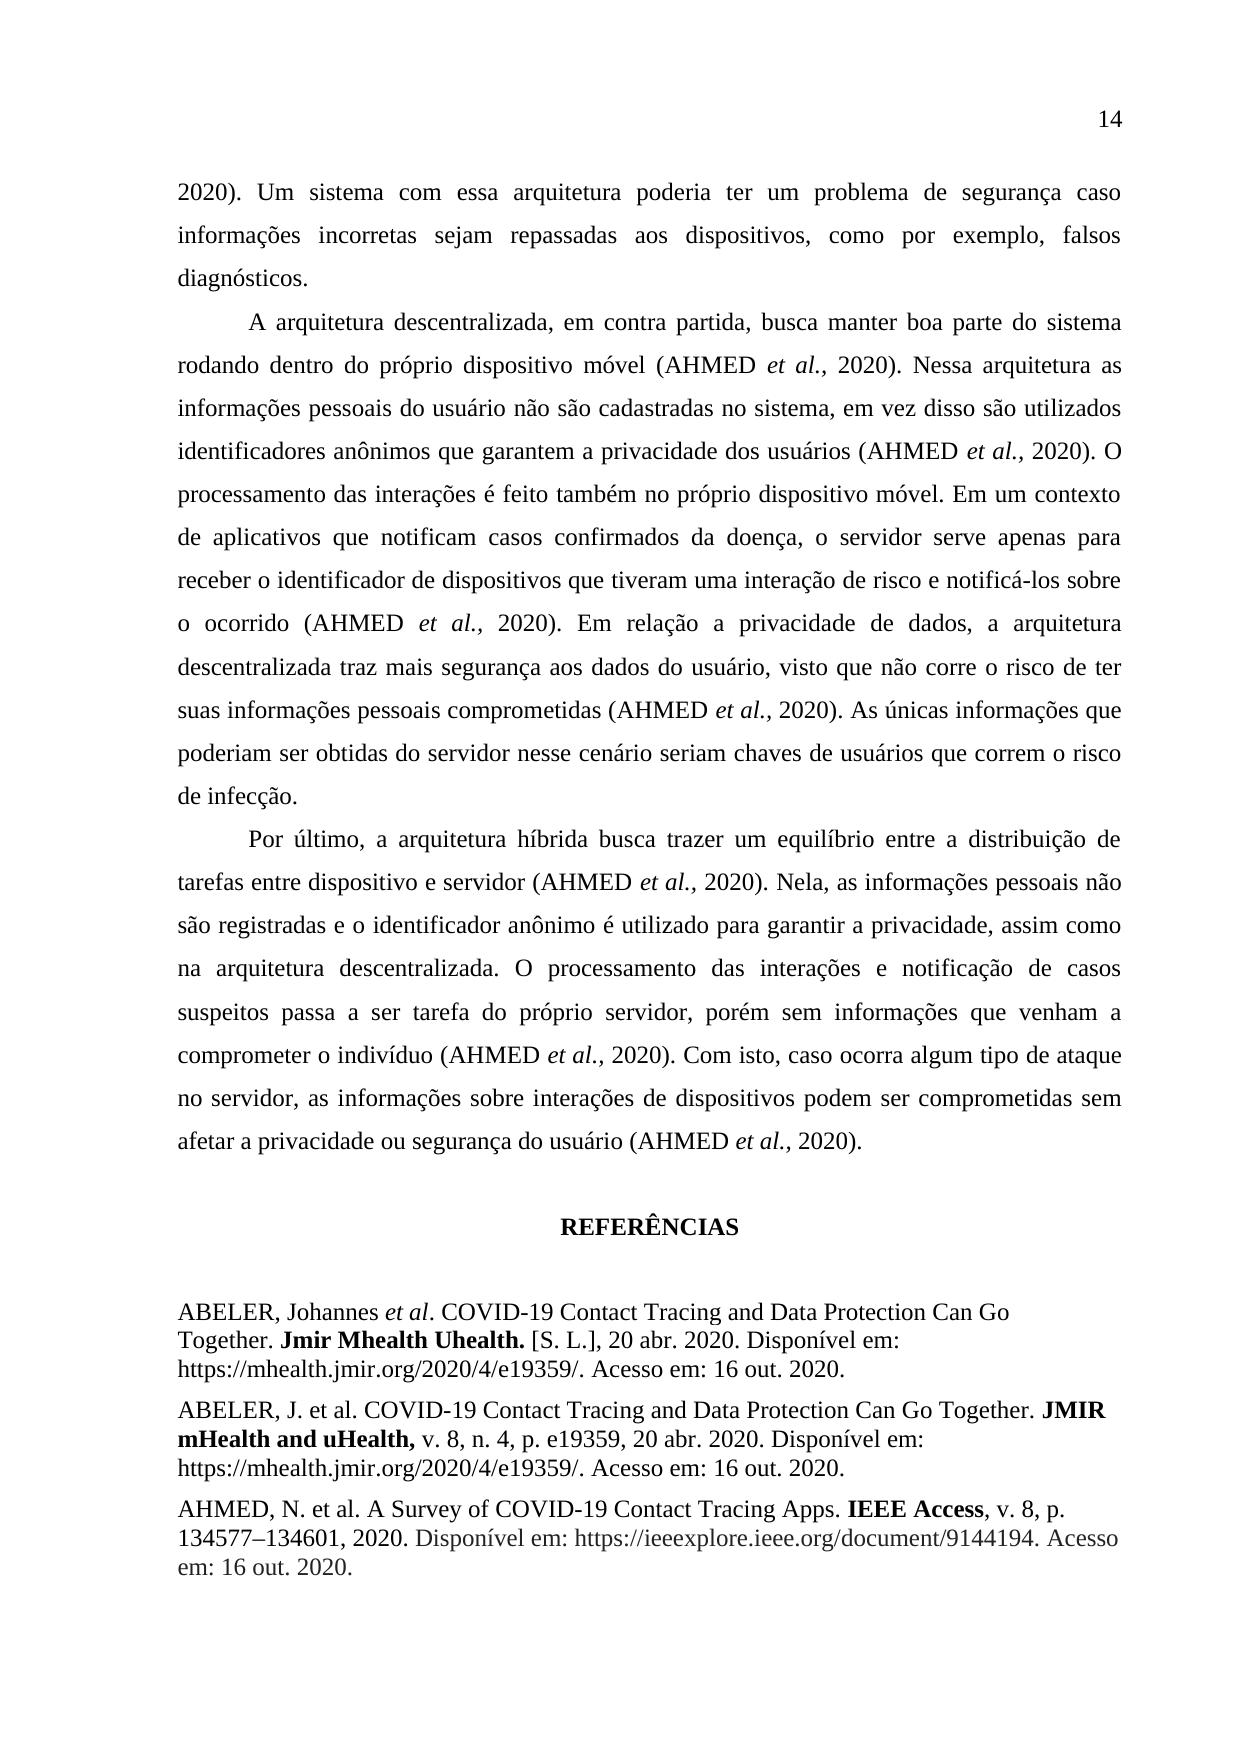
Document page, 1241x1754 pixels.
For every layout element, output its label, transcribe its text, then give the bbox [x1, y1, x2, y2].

text AHMED, N. et al. A Survey of COVID-19 Contact Tracing Apps. IEEE Access, v. 8, p. 134577–134601, 2020. Disponível em: https://ieeexplore.ieee.org/document/9144194. Acesso em: 16 out. 2020. [177, 1494, 1122, 1580]
text ABELER, J. et al. COVID-19 Contact Tracing and Data Protection Can Go Together. JMIR mHealth and uHealth, v. 8, n. 4, p. e19359, 20 abr. 2020. Disponível em: https://mhealth.jmir.org/2020/4/e19359/. Acesso em: 16 out. 2020. [845, 1395, 1122, 1482]
text ABELER, Johannes et al. COVID-19 Contact Tracing and Data Protection Can Go Together. Jmir Mhealth Uhealth. [S. L.], 20 abr. 2020. Disponível em: https://mhealth.jmir.org/2020/4/e19359/. Acesso em: 16 out. 2020. [845, 1297, 1122, 1383]
text A arquitetura descentralizada, em contra partida, busca manter boa parte do sistema rodando dentro do próprio dispositivo móvel (AHMED et al., 2020). Nessa arquitetura as informações pessoais do usuário não são cadastradas no sistema, em vez disso são utilizados identificadores anônimos que garantem a privacidade dos usuários (AHMED et al., 2020). O processamento das interações é feito também no próprio dispositivo móvel. Em um contexto de aplicativos que notificam casos confirmados da doença, o servidor serve apenas para receber o identificador de dispositivos que tiveram uma interação de risco e notificá-los sobre o ocorrido (AHMED et al., 2020). Em relação a privacidade de dados, a arquitetura descentralizada traz mais segurança aos dados do usuário, visto que não corre o risco de ter suas informações pessoais comprometidas (AHMED et al., 2020). As únicas informações que poderiam ser obtidas do servidor nesse cenário seriam chaves de usuários que correm o risco de infecção. [177, 307, 1122, 810]
text Por último, a arquitetura híbrida busca trazer um equilíbrio entre a distribuição de tarefas entre dispositivo e servidor (AHMED et al., 2020). Nela, as informações pessoais não são registradas e o identificador anônimo é utilizado para garantir a privacidade, assim como na arquitetura descentralizada. O processamento das interações e notificação de casos suspeitos passa a ser tarefa do próprio servidor, porém sem informações que venham a comprometer o indivíduo (AHMED et al., 2020). Com isto, caso ocorra algum tipo de ataque no servidor, as informações sobre interações de dispositivos podem ser comprometidas sem afetar a privacidade ou segurança do usuário (AHMED et al., 2020). [177, 824, 1122, 1155]
text Referências [177, 1212, 1122, 1241]
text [177, 177, 1122, 292]
